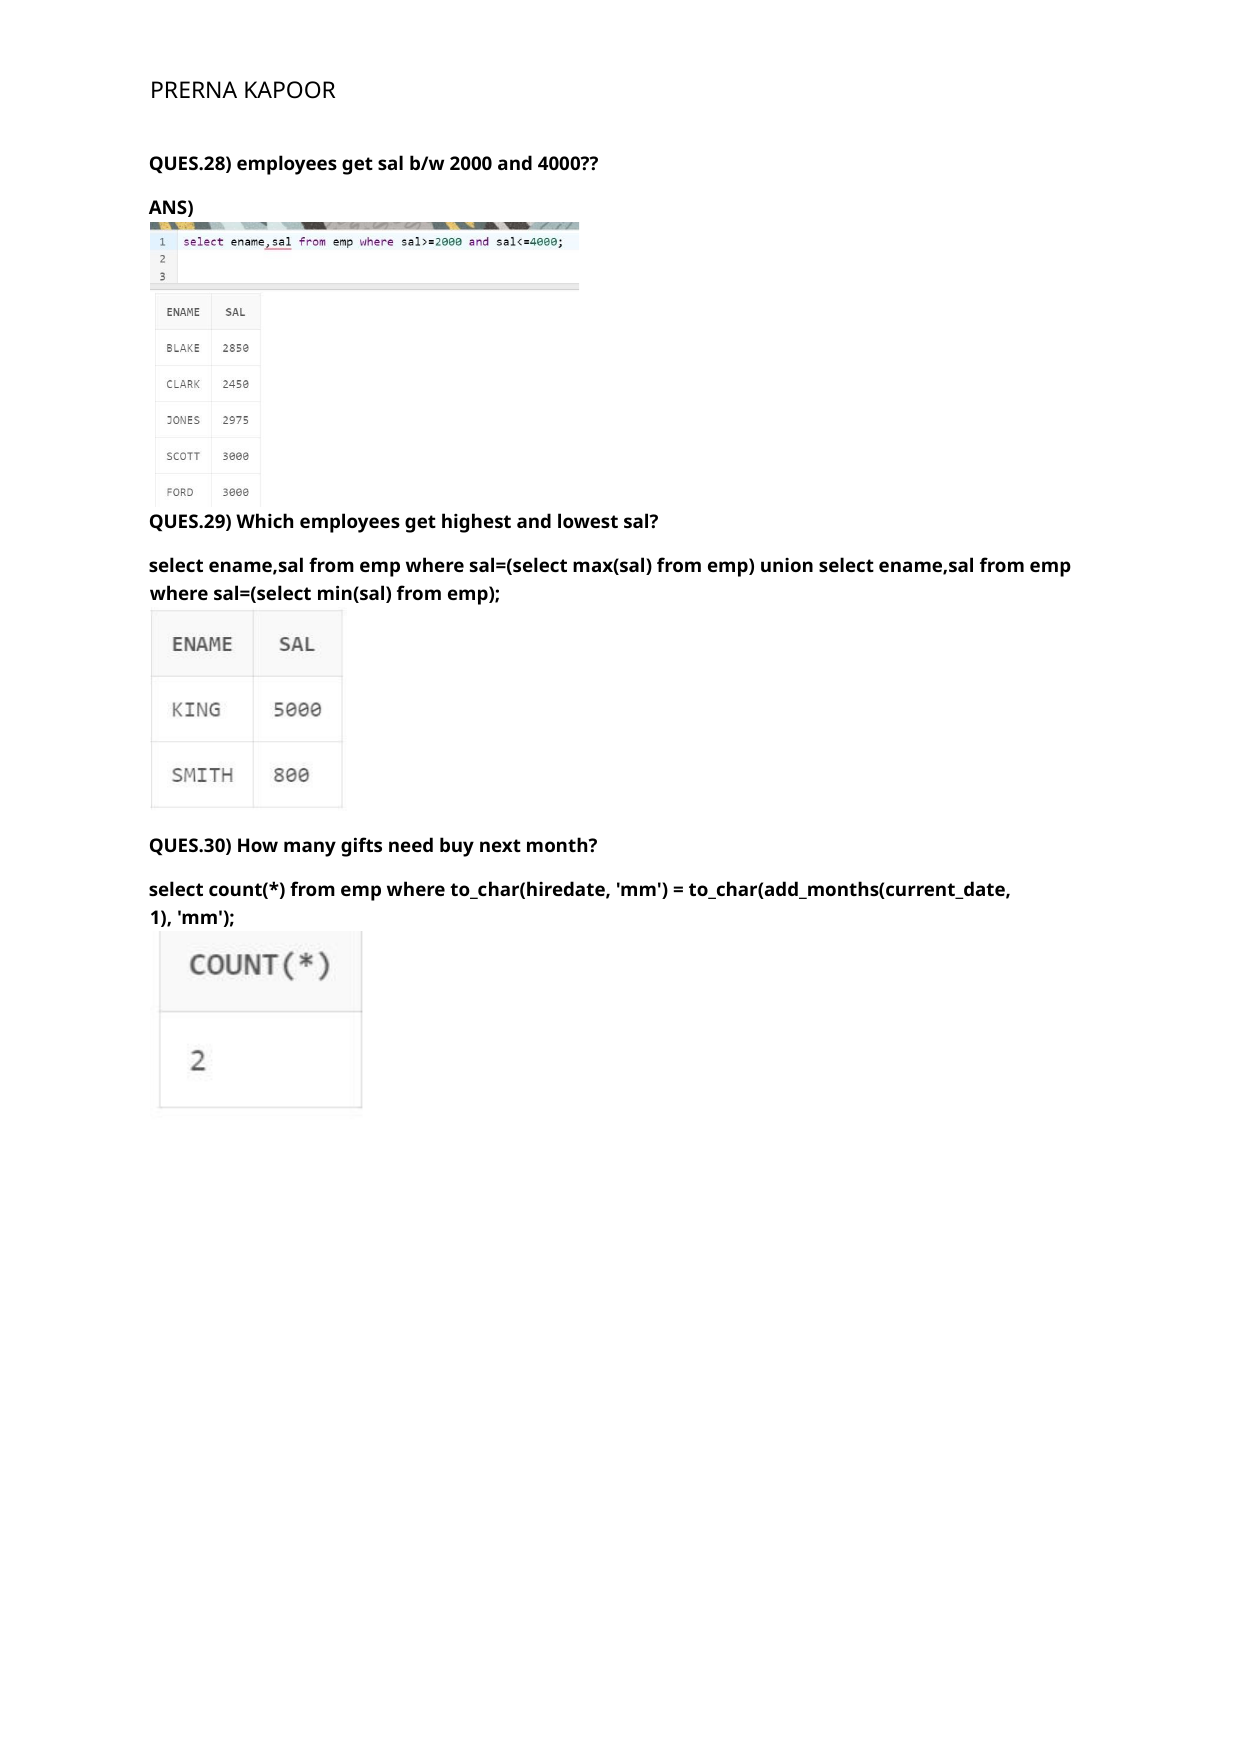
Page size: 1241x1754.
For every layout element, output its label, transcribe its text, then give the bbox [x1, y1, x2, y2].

picture [150, 222, 580, 507]
text QUES.28) employees get sal b/w 2000 and 4000?? [148, 150, 1086, 176]
text select count(*) from emp where to_char(hiredate, 'mm') = to_char(add_months(current_date, 1), 'mm'); [148, 877, 1022, 929]
text QUES.29) Which employees get highest and lowest sal? [148, 508, 1086, 534]
text select ename,sal from emp where sal=(select max(sal) from emp) union select ename,sal from emp where sal=(select min(sal) from emp); [148, 552, 1086, 605]
picture [150, 931, 397, 1132]
text QUES.30) How many gifts need buy next month? [148, 832, 1086, 858]
text ANS) [148, 194, 1086, 220]
picture [150, 607, 410, 811]
